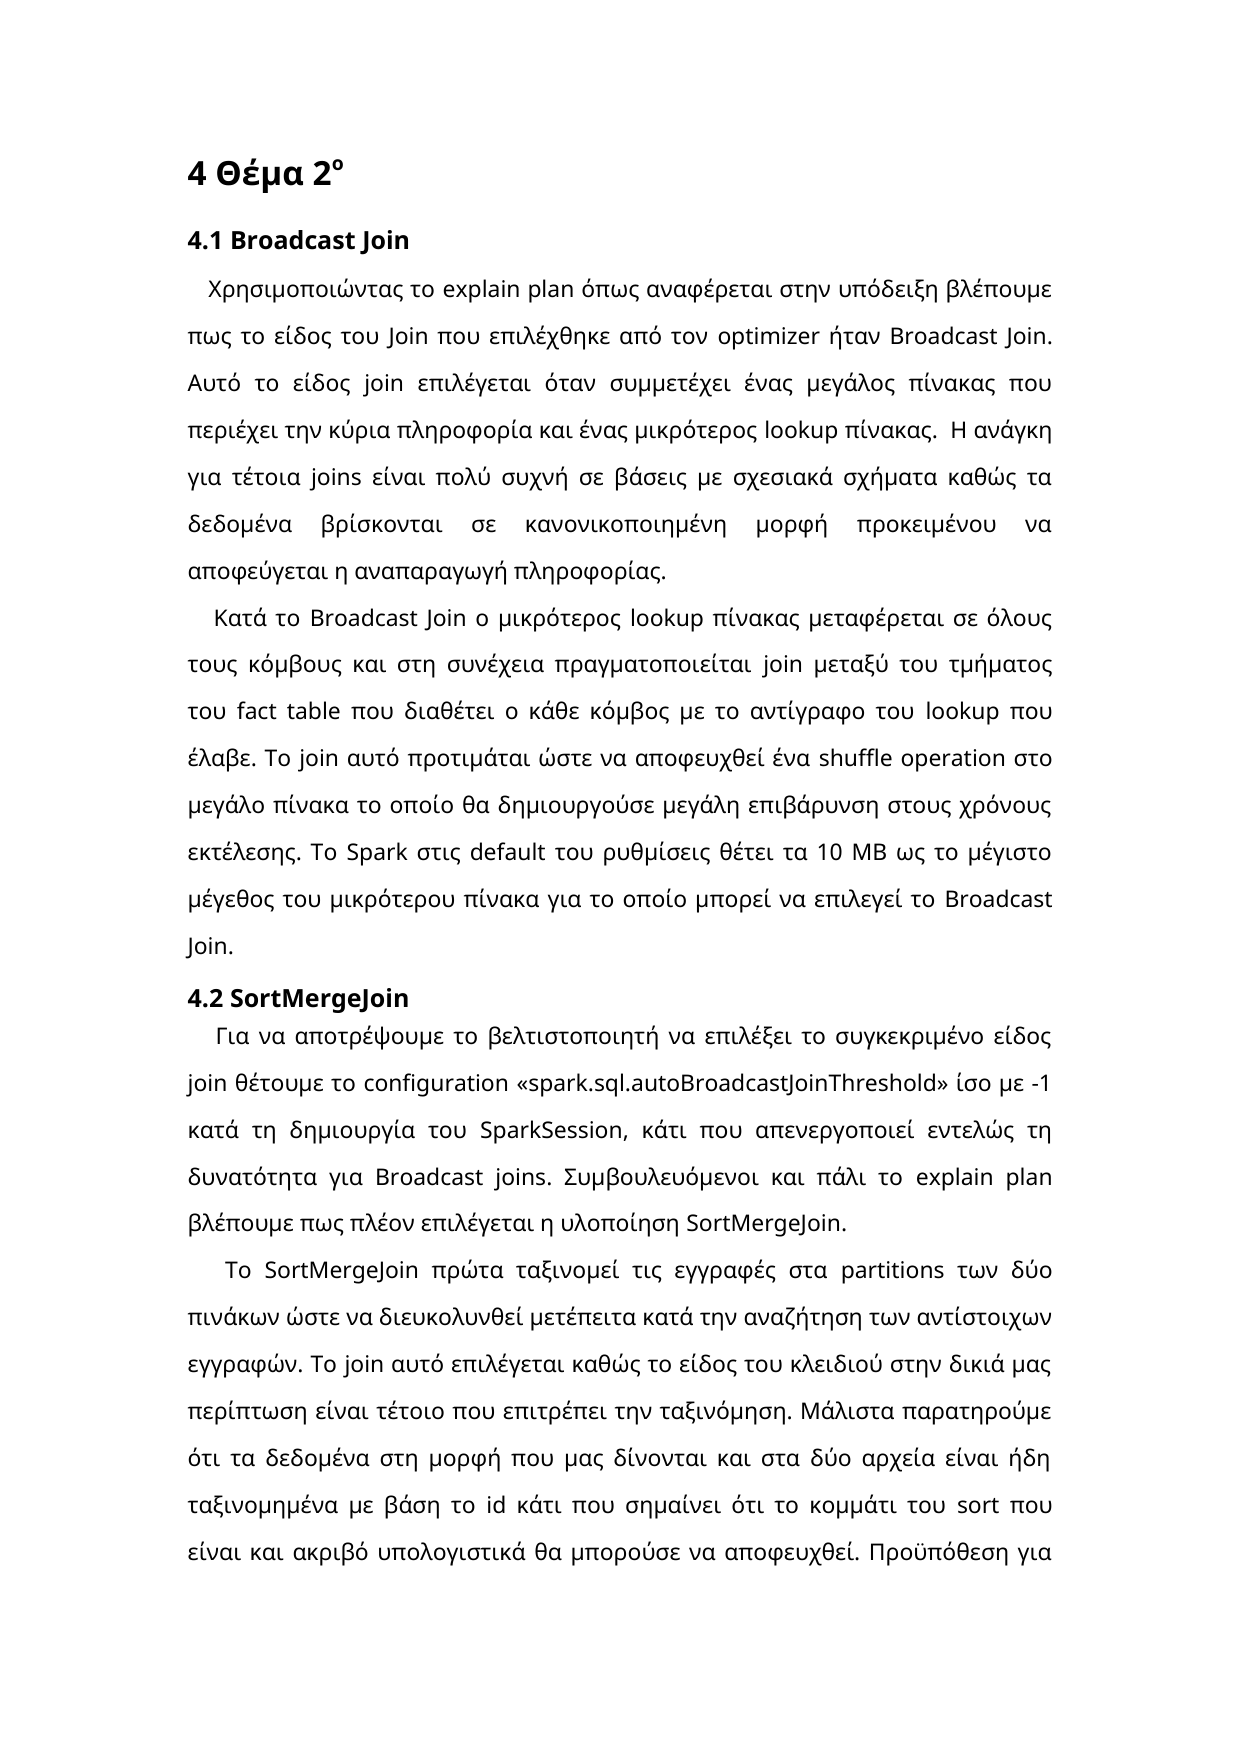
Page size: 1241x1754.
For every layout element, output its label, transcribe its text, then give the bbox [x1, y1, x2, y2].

text Κατά το Broadcast Join ο μικρότερος lookup πίνακας μεταφέρεται σε όλους τους κόμβους και στη συνέχεια πραγματοποιείται join μεταξύ του τμήματος του fact table που διαθέτει ο κάθε κόμβος με το αντίγραφο του lookup που έλαβε. Το join αυτό προτιμάται ώστε να αποφευχθεί ένα shuffle operation στο μεγάλο πίνακα το οποίο θα δημιουργούσε μεγάλη επιβάρυνση στους χρόνους εκτέλεσης. Το Spark στις default του ρυθμίσεις θέτει τα 10 ΜΒ ως το μέγιστο μέγεθος του μικρότερου πίνακα για το οποίο μπορεί να επιλεγεί το Broadcast Join. [187, 601, 1053, 961]
subtitle 4.1 Broadcast Join [187, 222, 1053, 256]
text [187, 1254, 1053, 1567]
text Χρησιμοποιώντας το explain plan όπως αναφέρεται στην υπόδειξη βλέπουμε πως το είδος του Join που επιλέχθηκε από τον optimizer ήταν Broadcast Join. Αυτό το είδος join επιλέγεται όταν συμμετέχει ένας μεγάλος πίνακας που περιέχει την κύρια πληροφορία και ένας μικρότερος lookup πίνακας. Η ανάγκη για τέτοια joins είναι πολύ συχνή σε βάσεις με σχεσιακά σχήματα καθώς τα δεδομένα βρίσκονται σε κανονικοποιημένη μορφή προκειμένου να αποφεύγεται η αναπαραγωγή πληροφορίας. [187, 273, 1053, 586]
subtitle 4 Θέμα 2ο [187, 150, 1053, 195]
subtitle 4.2 SortMergeJoin [187, 981, 1053, 1015]
text Για να αποτρέψουμε το βελτιστοποιητή να επιλέξει το συγκεκριμένο είδος join θέτουμε το configuration «spark.sql.autoBroadcastJoinThreshold» ίσο με -1 κατά τη δημιουργία του SparkSession, κάτι που απενεργοποιεί εντελώς τη δυνατότητα για Broadcast joins. Συμβουλευόμενοι και πάλι το explain plan βλέπουμε πως πλέον επιλέγεται η υλοποίηση SortMergeJoin. [187, 1020, 1053, 1238]
